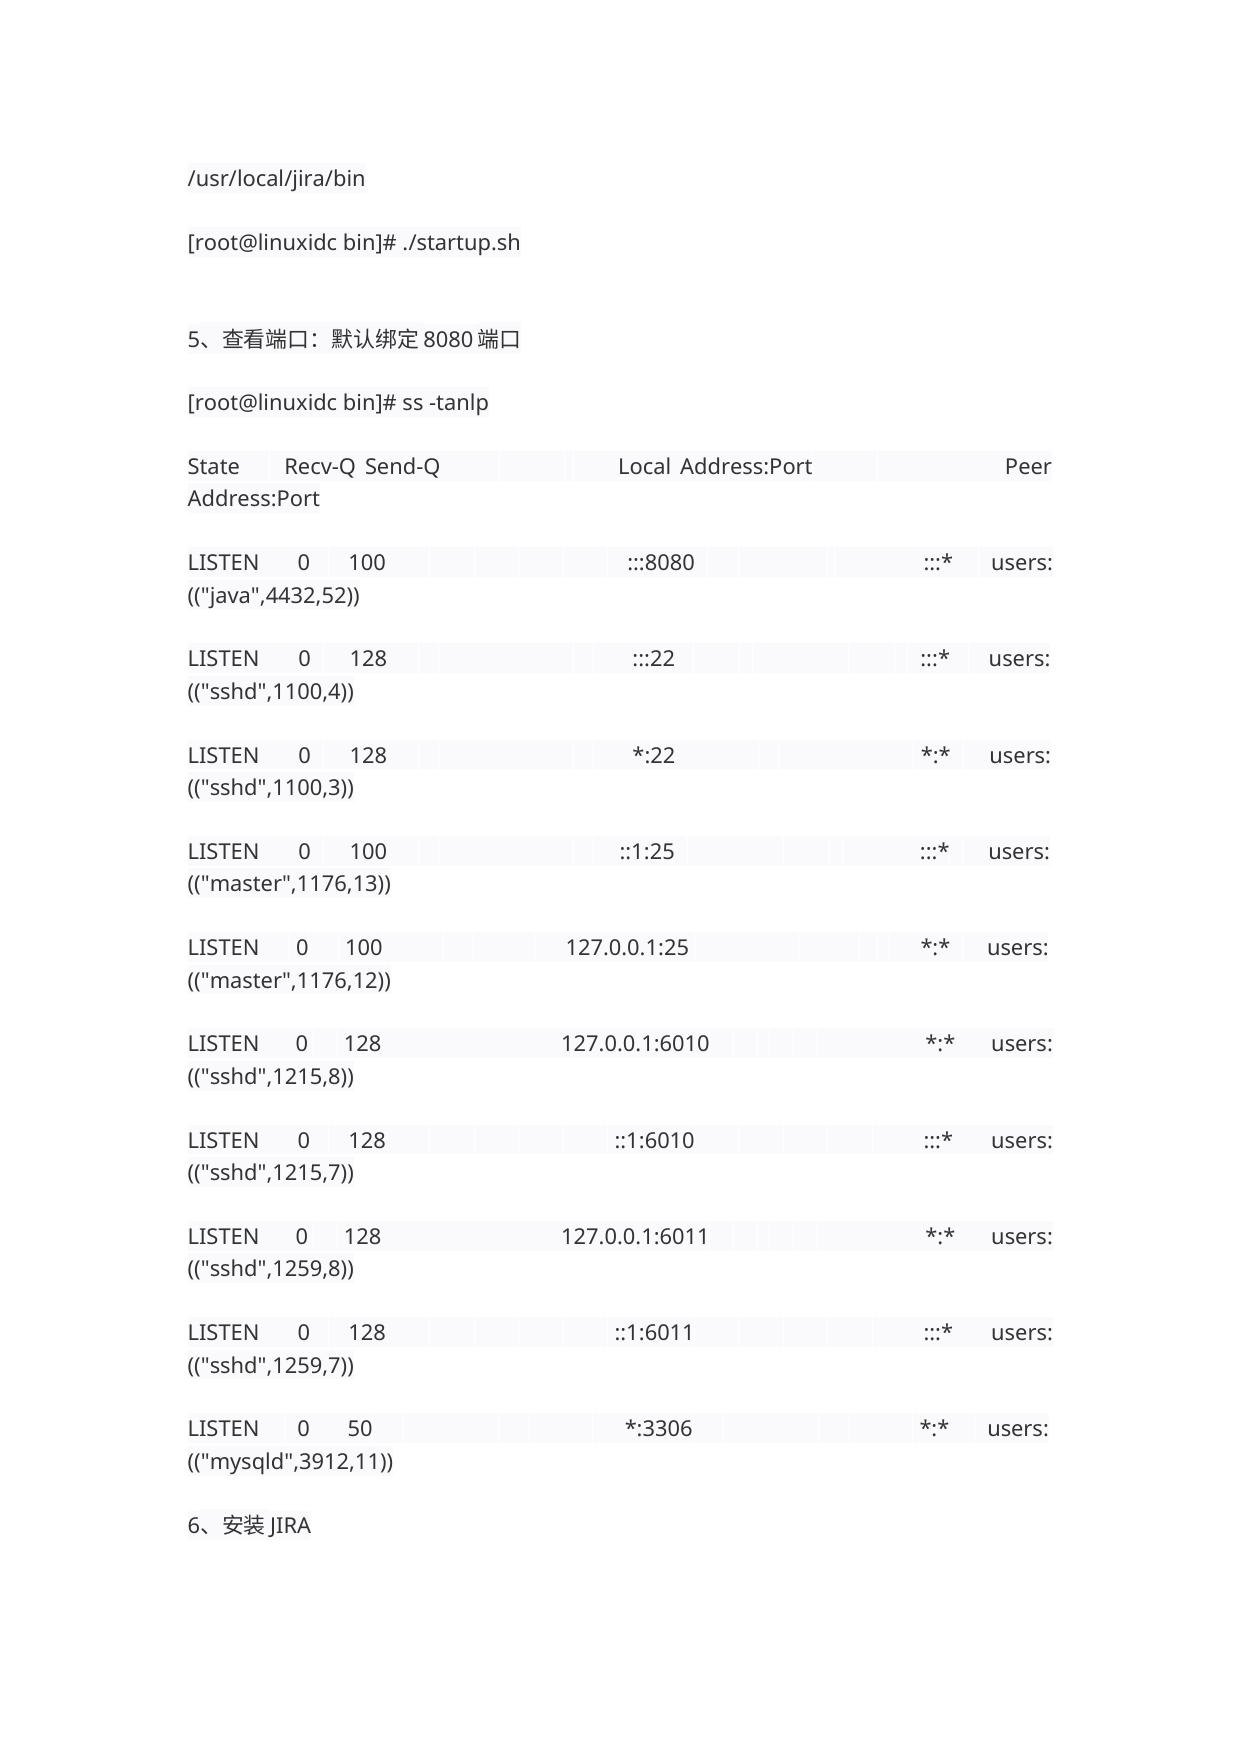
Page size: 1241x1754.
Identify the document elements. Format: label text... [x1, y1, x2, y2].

text LISTEN 0 128 :::22 :::* users:(("sshd",1100,4)) [187, 642, 1053, 707]
text /usr/local/jira/bin [187, 162, 1053, 194]
text LISTEN 0 50 *:3306 *:* users:(("mysqld",3912,11)) [187, 1412, 1053, 1477]
text [root@linuxidc bin]# ss -tanlp [187, 386, 1053, 418]
text LISTEN 0 100 127.0.0.1:25 *:* users:(("master",1176,12)) [187, 931, 1053, 996]
text LISTEN 0 128 ::1:6010 :::* users:(("sshd",1215,7)) [187, 1123, 1053, 1188]
text LISTEN 0 128 127.0.0.1:6011 *:* users:(("sshd",1259,8)) [187, 1219, 1053, 1284]
text [root@linuxidc bin]# ./startup.sh [187, 226, 1053, 258]
text LISTEN 0 100 :::8080 :::* users:(("java",4432,52)) [187, 546, 1053, 611]
text LISTEN 0 128 ::1:6011 :::* users:(("sshd",1259,7)) [187, 1316, 1053, 1381]
text LISTEN 0 100 ::1:25 :::* users:(("master",1176,13)) [187, 834, 1053, 899]
text State Recv-Q Send-Q Local Address:Port Peer Address:Port [187, 449, 1053, 514]
text 6、安装JIRA [187, 1508, 1053, 1541]
text LISTEN 0 128 *:22 *:* users:(("sshd",1100,3)) [187, 738, 1053, 803]
text 5、查看端口：默认绑定8080端口 [187, 289, 1053, 354]
text LISTEN 0 128 127.0.0.1:6010 *:* users:(("sshd",1215,8)) [187, 1027, 1053, 1092]
